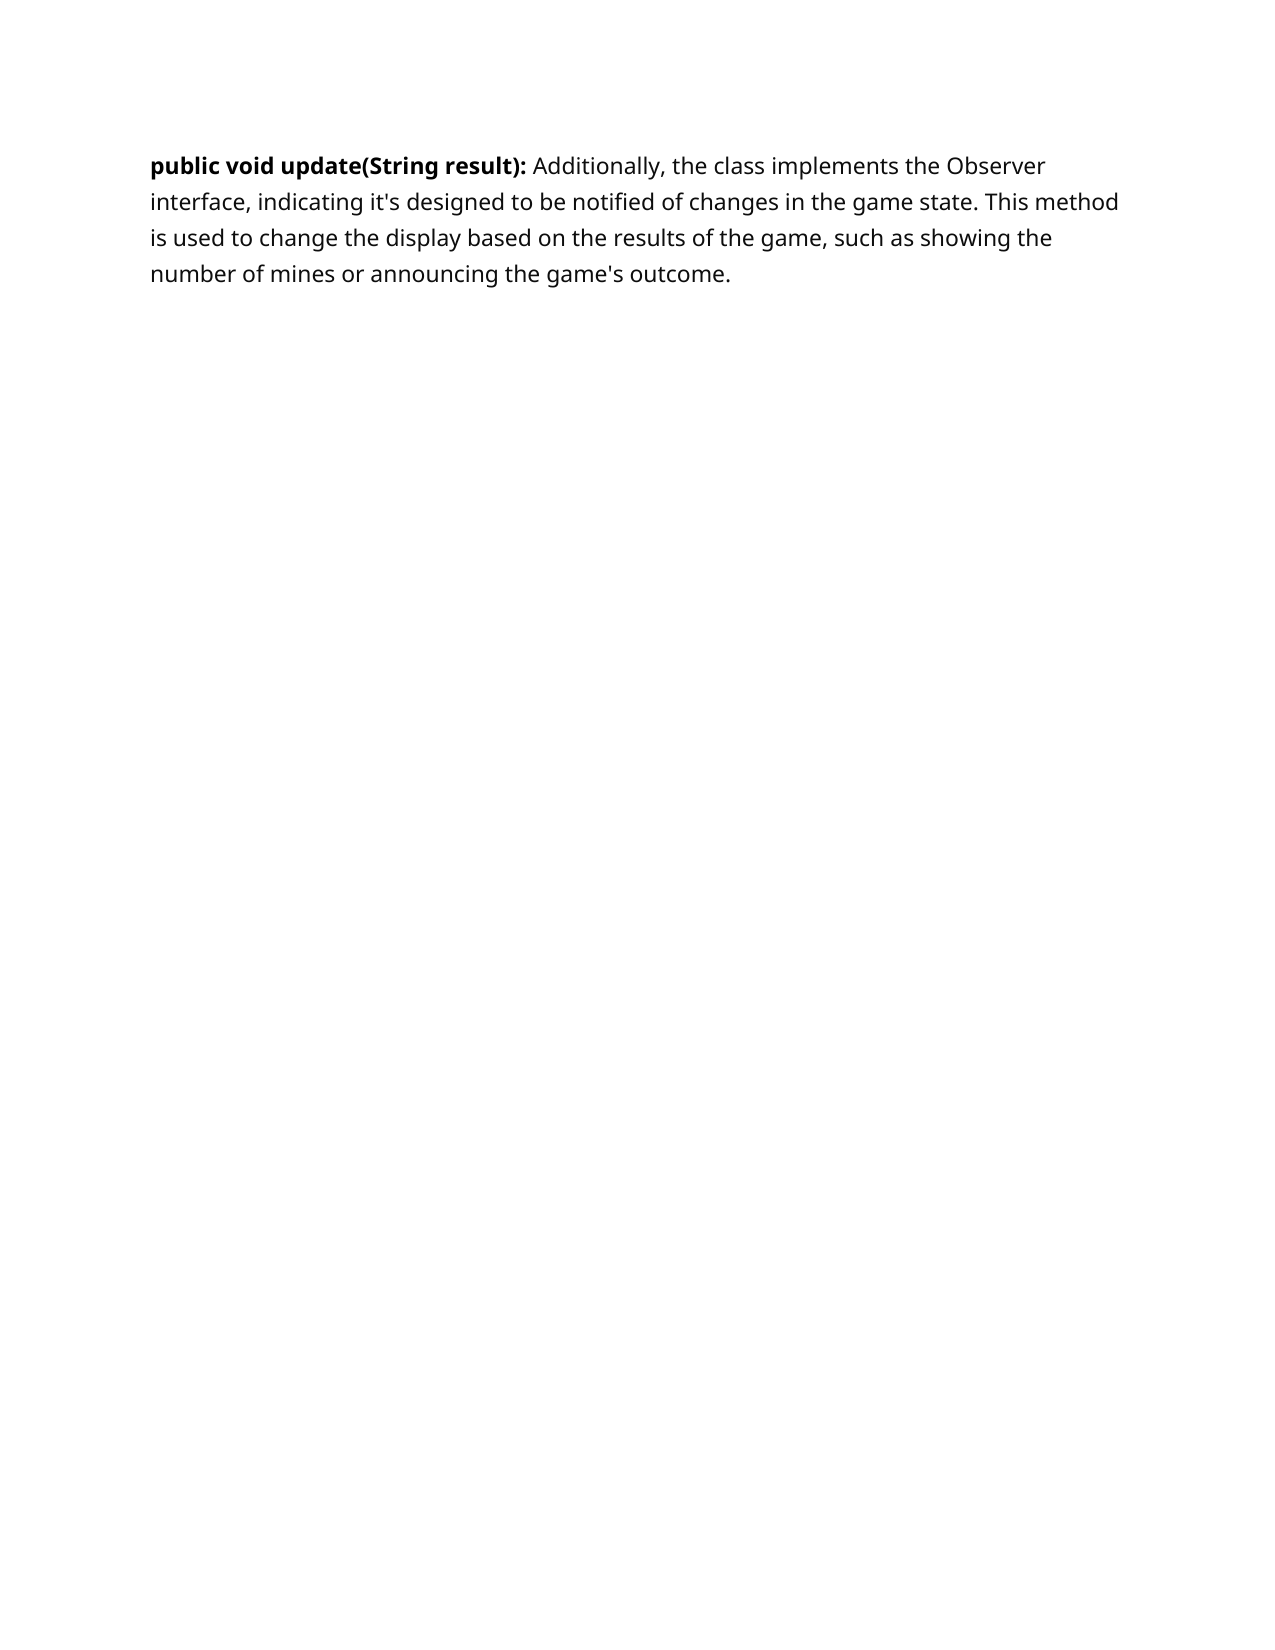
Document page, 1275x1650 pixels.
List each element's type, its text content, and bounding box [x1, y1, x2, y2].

text public void update(String result): Additionally, the class implements the Observer interface, indicating it's designed to be notified of changes in the game state. This method is used to change the display based on the results of the game, such as showing the number of mines or announcing the game's outcome. [150, 150, 1125, 289]
